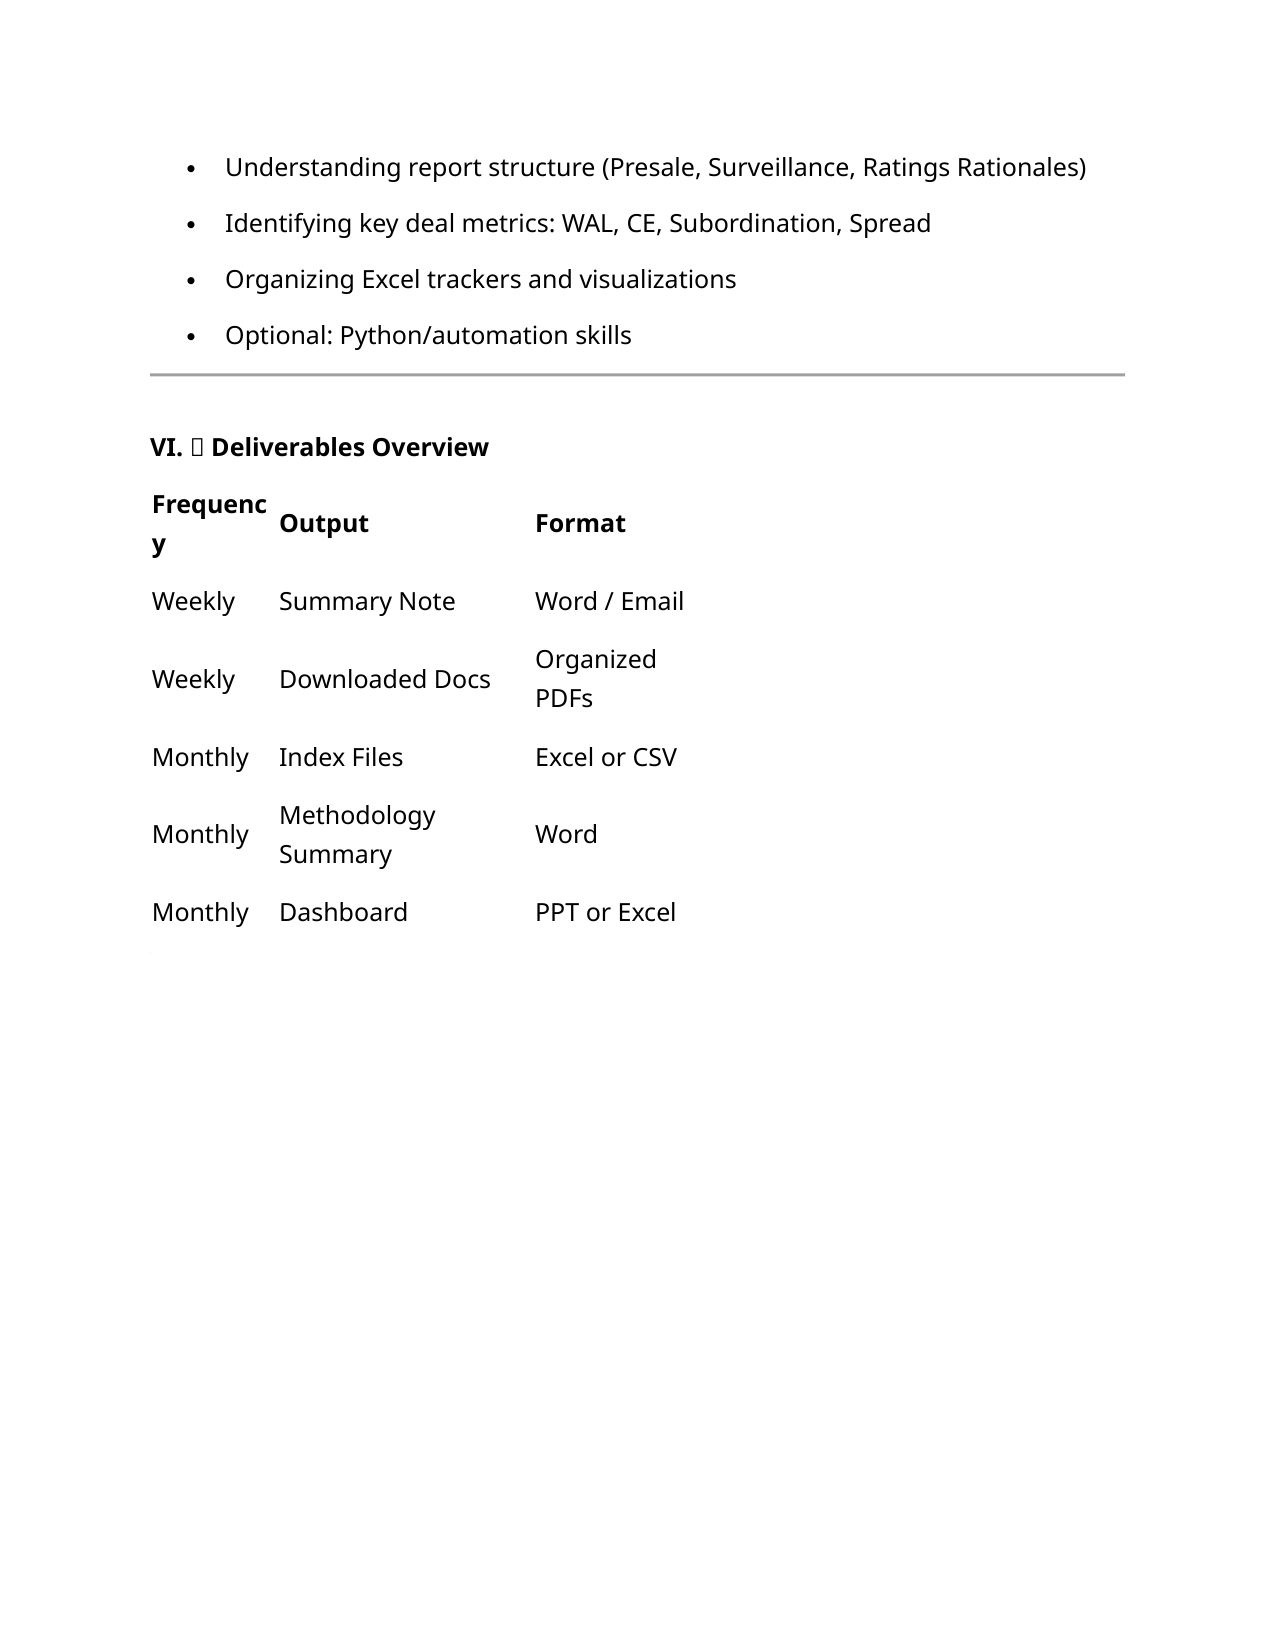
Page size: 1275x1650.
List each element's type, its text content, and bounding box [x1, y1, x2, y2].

table_cell Summary Note [277, 582, 533, 640]
text VI. ✅ Deliverables Overview [150, 429, 1125, 463]
table_cell Word [533, 796, 712, 893]
table_cell Dashboard [277, 893, 533, 951]
table_cell Organized PDFs [533, 640, 712, 738]
table_cell Word / Email [533, 582, 712, 640]
table_cell Monthly [150, 893, 277, 951]
table_cell Weekly [150, 640, 277, 738]
table_cell Index Files [277, 738, 533, 796]
list Understanding report structure (Presale, Surveillance, Ratings Rationales) [187, 150, 1125, 184]
table_cell Monthly [150, 738, 277, 796]
table_cell Excel or CSV [533, 738, 712, 796]
table_cell Downloaded Docs [277, 640, 533, 738]
table_cell PPT or Excel [533, 893, 712, 951]
table_header Format [533, 485, 712, 582]
list Organizing Excel trackers and visualizations [187, 262, 1125, 296]
list Identifying key deal metrics: WAL, CE, Subordination, Spread [187, 206, 1125, 240]
table_header Frequency [150, 485, 277, 582]
list Optional: Python/automation skills [187, 317, 1125, 352]
table_cell Methodology Summary [277, 796, 533, 893]
table_cell Monthly [150, 796, 277, 893]
table_cell Weekly [150, 582, 277, 640]
table_header Output [277, 485, 533, 582]
